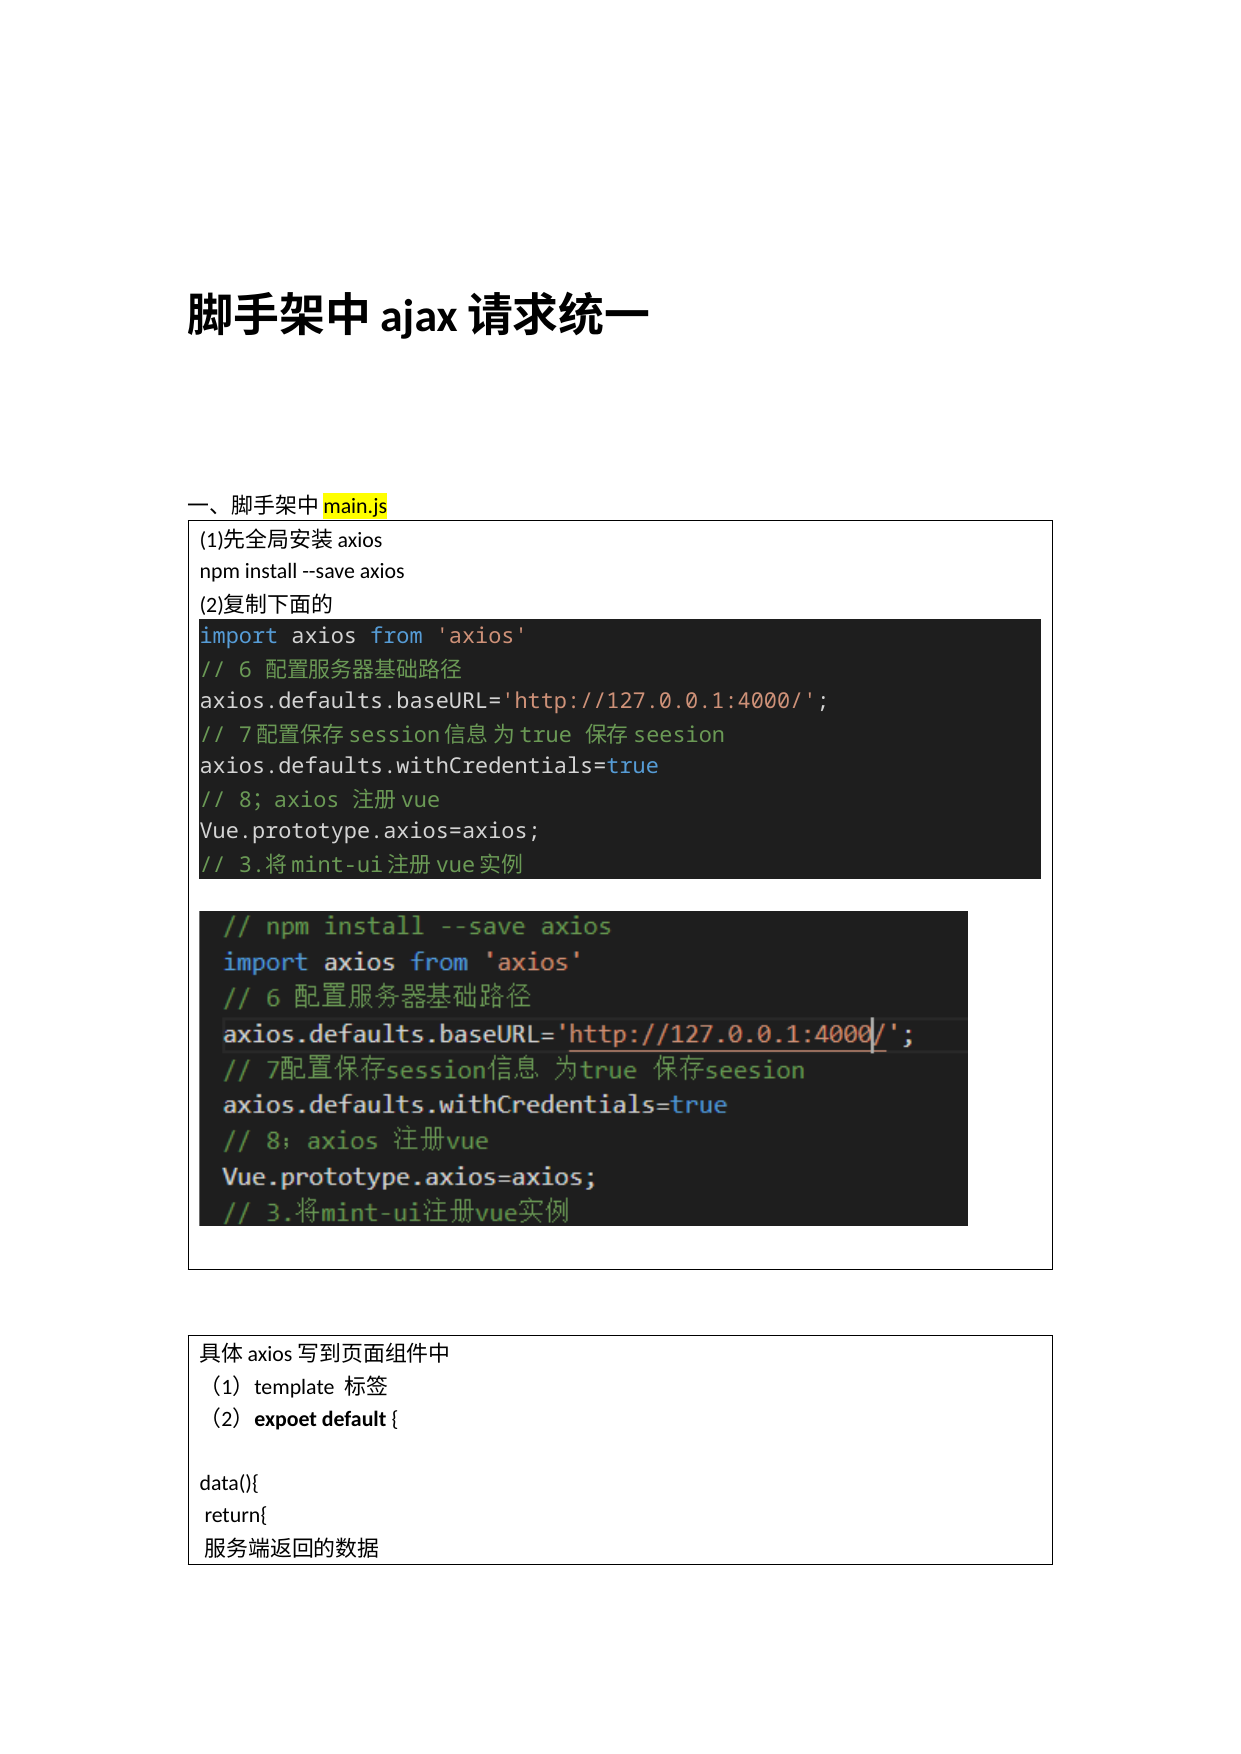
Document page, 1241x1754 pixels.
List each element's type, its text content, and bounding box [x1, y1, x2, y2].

picture [199, 911, 968, 1226]
subtitle 脚手架中ajax请求统一 [187, 262, 1053, 360]
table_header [189, 1336, 1052, 1563]
table_header (1)先全局安装axios npm install --save axios (2)复制下面的 import axios from 'axios' // 6 配置服务器基础路径 axios.defaults.baseURL='http://127.0.0.1:4000/'; // 7配置保存session信息 为true 保存seesion axios.defaults.withCredentials=true // 8；axios 注册vue Vue.prototype.axios=axios; // 3.将mint-ui注册vue实例 [189, 521, 1052, 1269]
text 一、脚手架中main.js [187, 488, 1053, 520]
